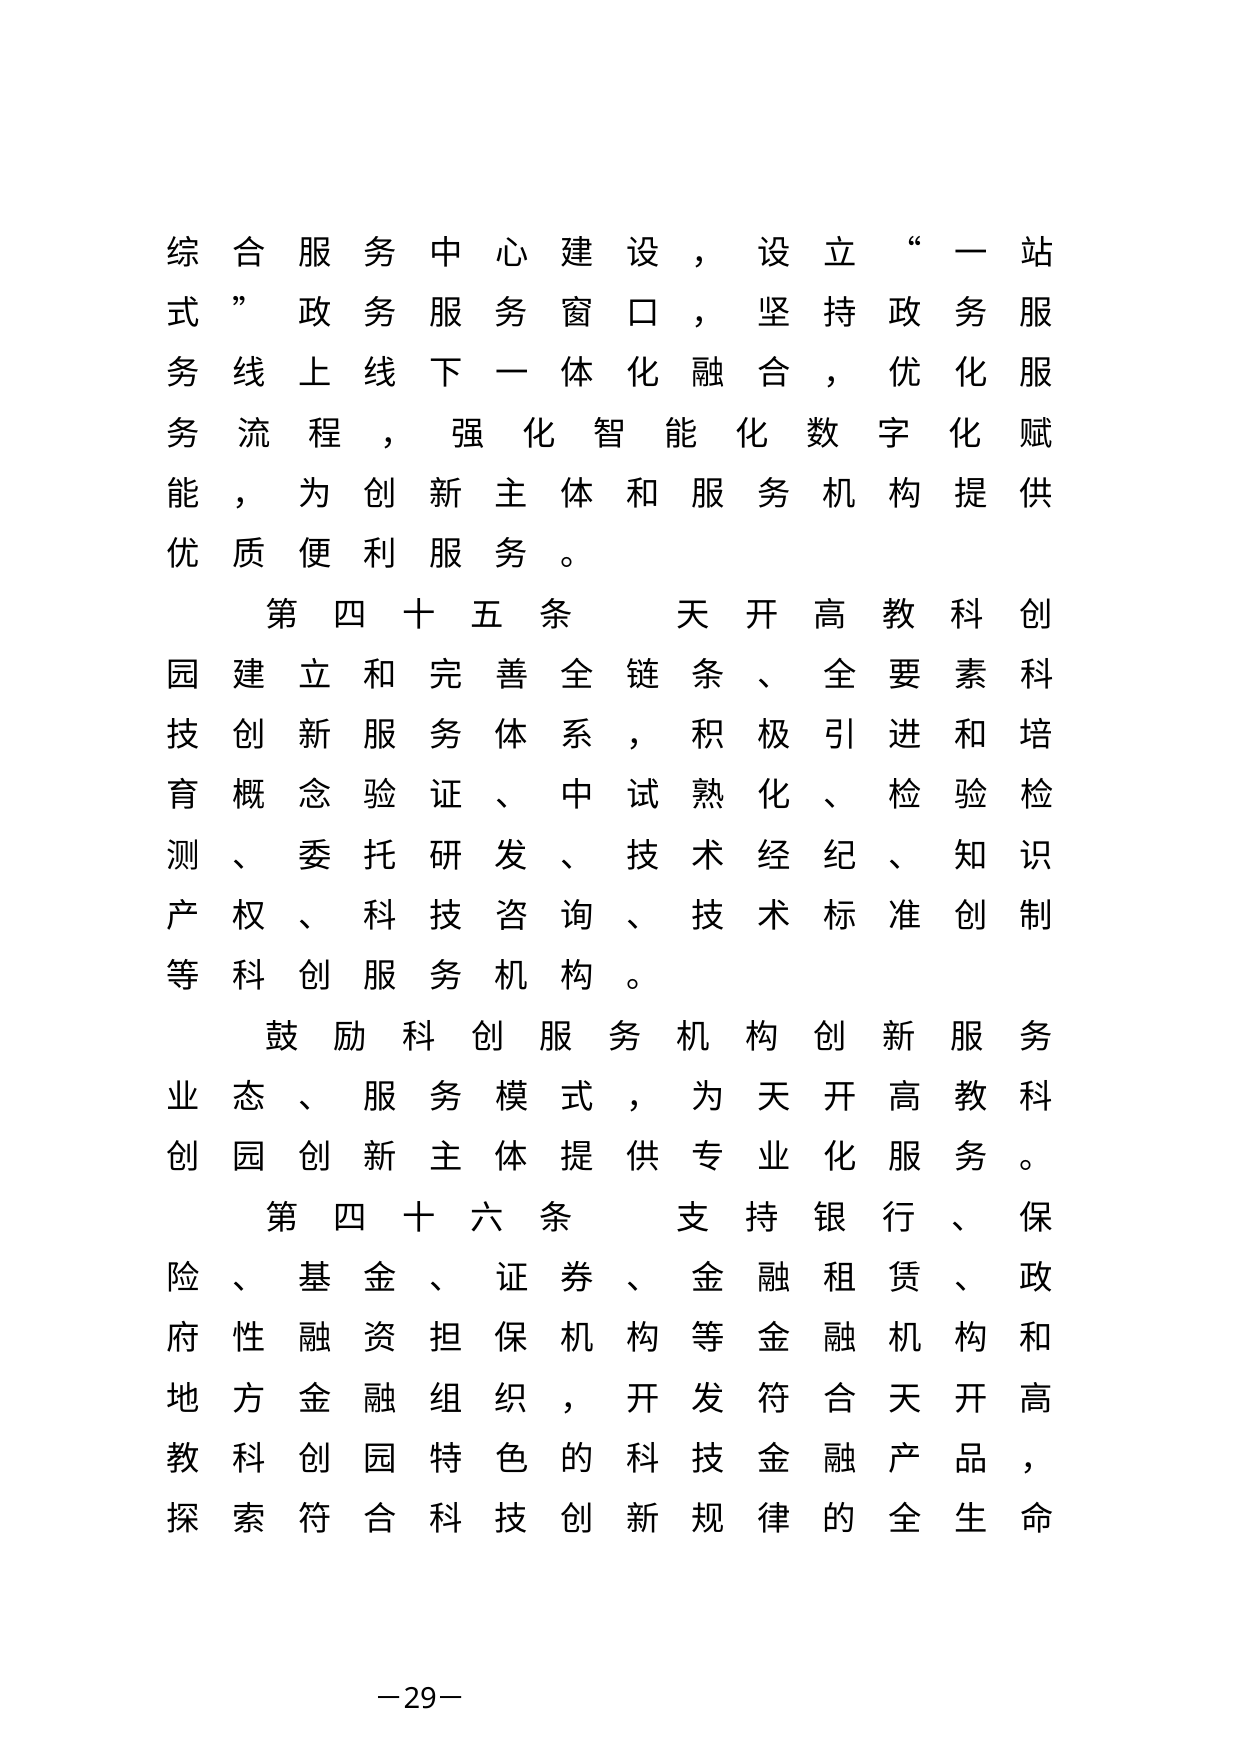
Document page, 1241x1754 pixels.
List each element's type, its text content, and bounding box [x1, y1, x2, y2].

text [167, 219, 1085, 581]
text 第四十五条 天开高教科创园建立和完善全链条、全要素科技创新服务体系，积极引进和培育概念验证、中试熟化、检验检测、委托研发、技术经纪、知识产权、科技咨询、技术标准创制等科创服务机构。 [167, 581, 1085, 1003]
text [167, 1184, 1085, 1546]
text 鼓励科创服务机构创新服务业态、服务模式，为天开高教科创园创新主体提供专业化服务。 [167, 1003, 1085, 1184]
